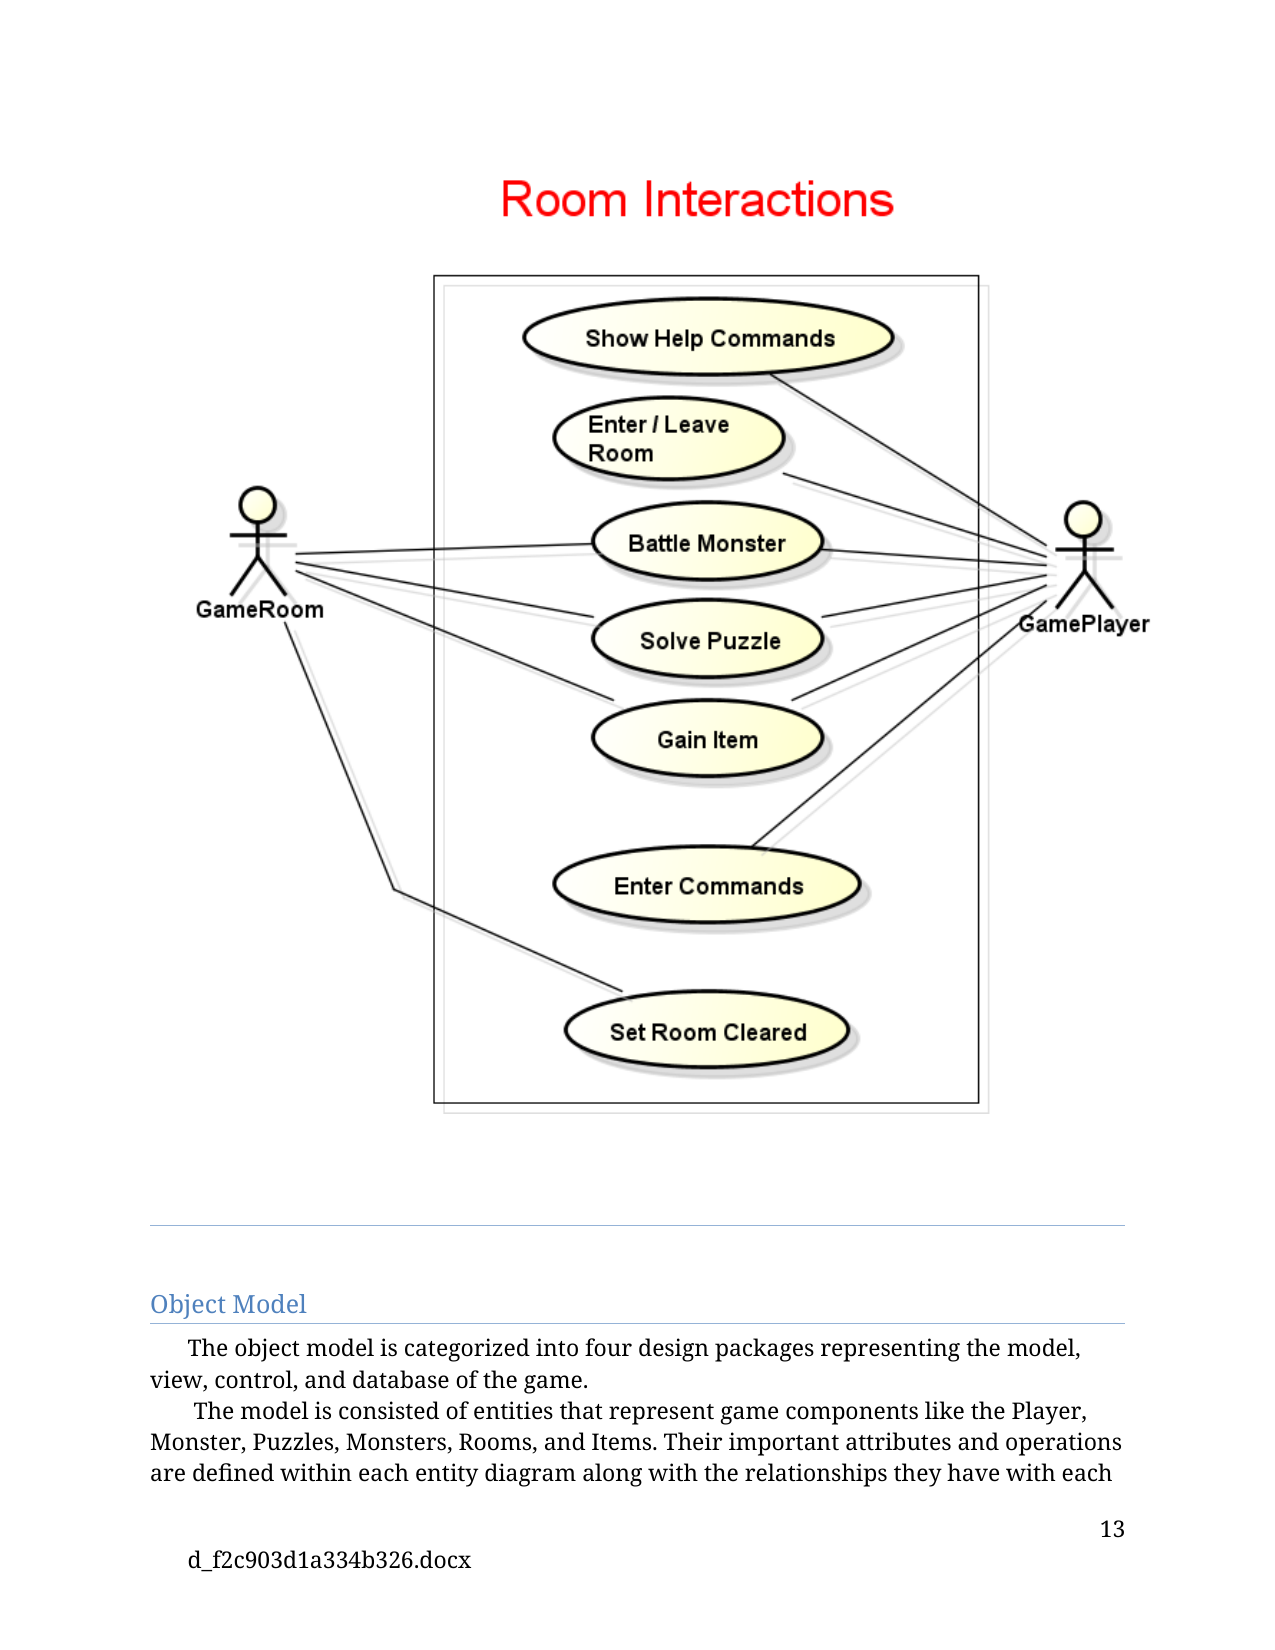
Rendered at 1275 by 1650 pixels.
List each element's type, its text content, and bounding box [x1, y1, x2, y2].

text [150, 1395, 1125, 1489]
text The object model is categorized into four design packages representing the model, view, control, and database of the game. [150, 1332, 1125, 1395]
picture [187, 150, 1163, 1114]
subtitle Object Model [150, 1287, 1125, 1323]
